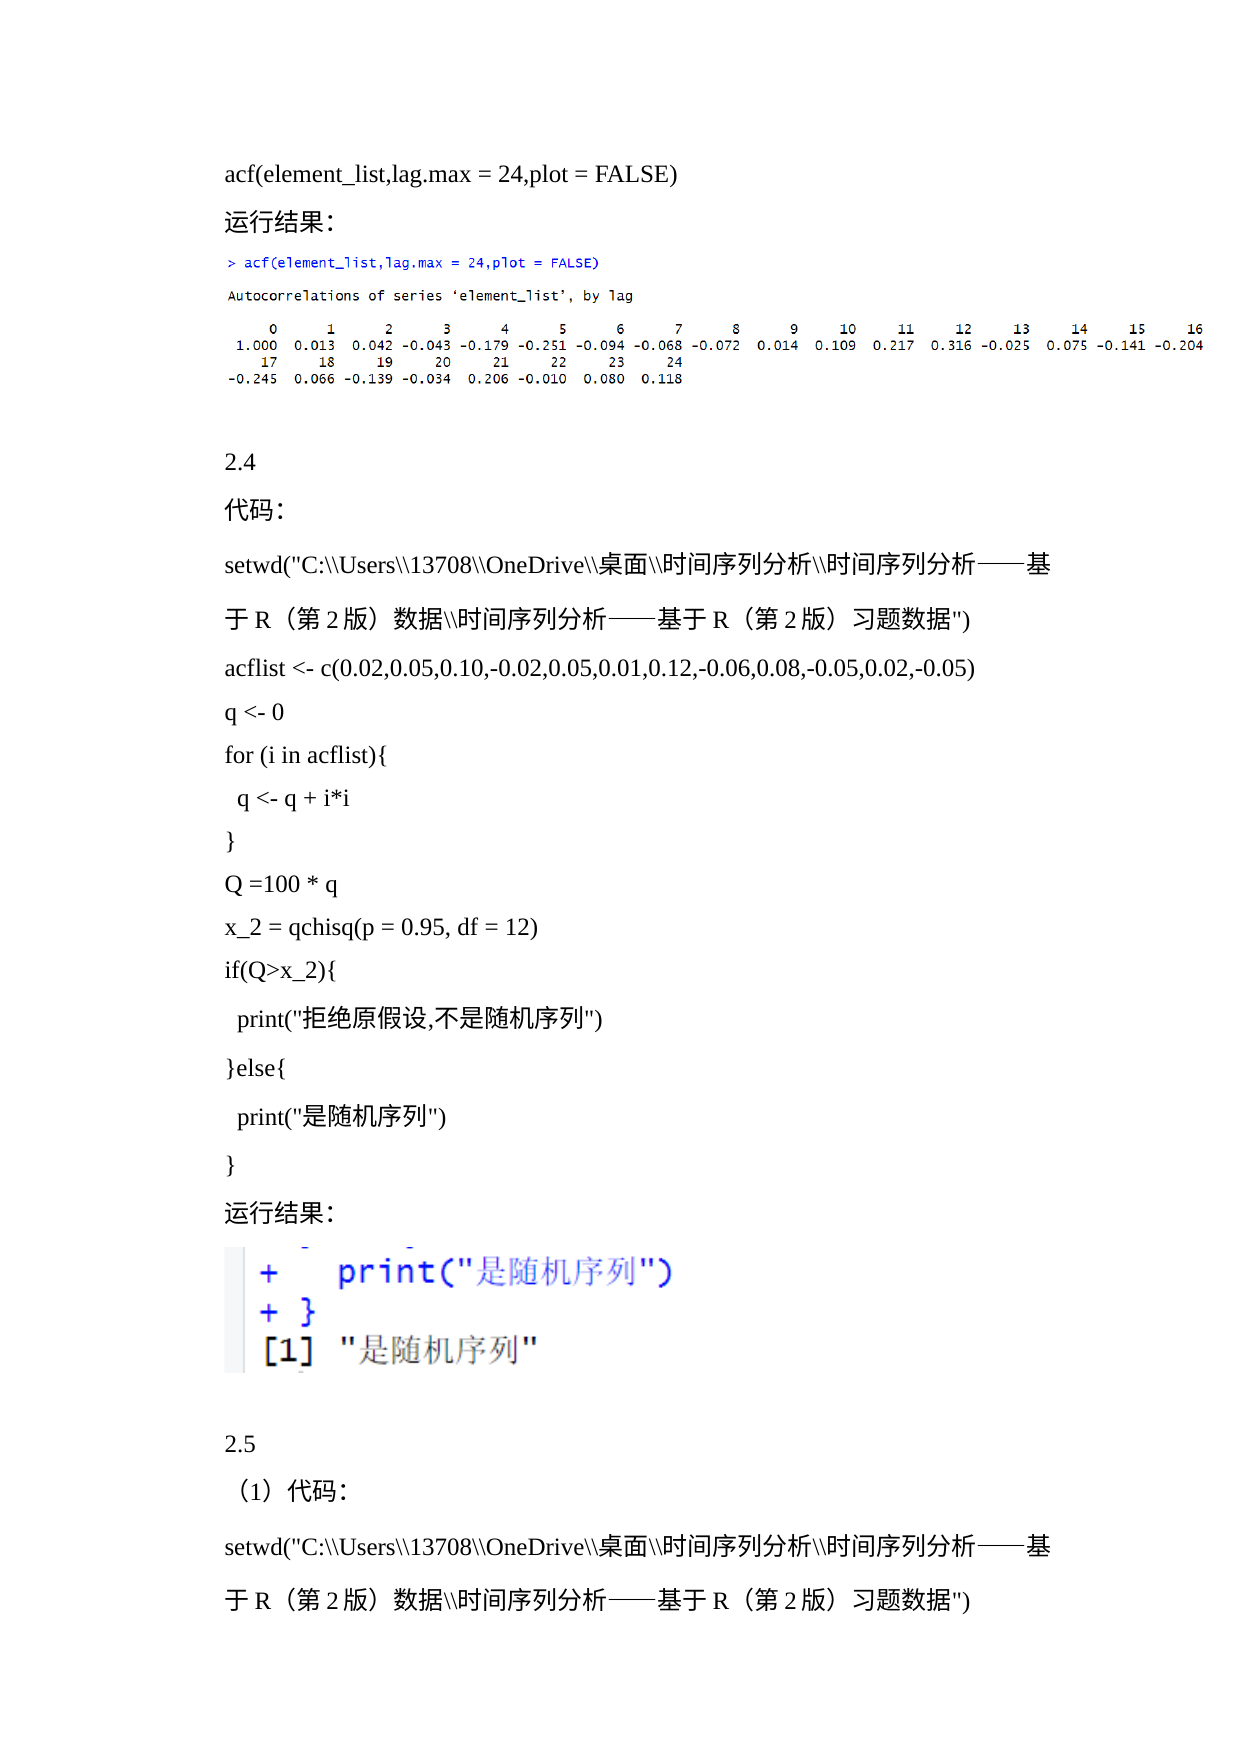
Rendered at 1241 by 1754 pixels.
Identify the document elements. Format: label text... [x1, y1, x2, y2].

text print("拒绝原假设,不是随机序列") [224, 998, 1053, 1035]
text 运行结果： [224, 1193, 1053, 1230]
text } [224, 826, 1053, 855]
picture [224, 256, 1225, 392]
text } [224, 1150, 1053, 1179]
text 2.4 [224, 447, 1053, 476]
text setwd("C:\\Users\\13708\\OneDrive\\桌面\\时间序列分析\\时间序列分析——基于R（第2版）数据\\时间序列分析——基于R（第2版）习题数据") [224, 545, 1053, 635]
text setwd("C:\\Users\\13708\\OneDrive\\桌面\\时间序列分析\\时间序列分析——基于R（第2版）数据\\时间序列分析——基于R（第2版）习题数据") [224, 1526, 1053, 1617]
text if(Q>x_2){ [224, 955, 1053, 984]
text （1）代码： [224, 1472, 1053, 1508]
text acflist <- c(0.02,0.05,0.10,-0.02,0.05,0.01,0.12,-0.06,0.08,-0.05,0.02,-0.05) [224, 653, 1053, 682]
text 运行结果： [224, 202, 1053, 238]
text q <- q + i*i [224, 783, 1053, 812]
text x_2 = qchisq(p = 0.95, df = 12) [224, 912, 1053, 941]
text print("是随机序列") [224, 1096, 1053, 1132]
text Q =100 * q [224, 869, 1053, 898]
text 代码： [224, 490, 1053, 527]
text 2.5 [224, 1429, 1053, 1457]
text acf(element_list,lag.max = 24,plot = FALSE) [224, 159, 1053, 188]
text q <- 0 [224, 697, 1053, 725]
picture [224, 1247, 1241, 1373]
text }else{ [224, 1053, 1053, 1082]
text for (i in acflist){ [224, 740, 1053, 768]
